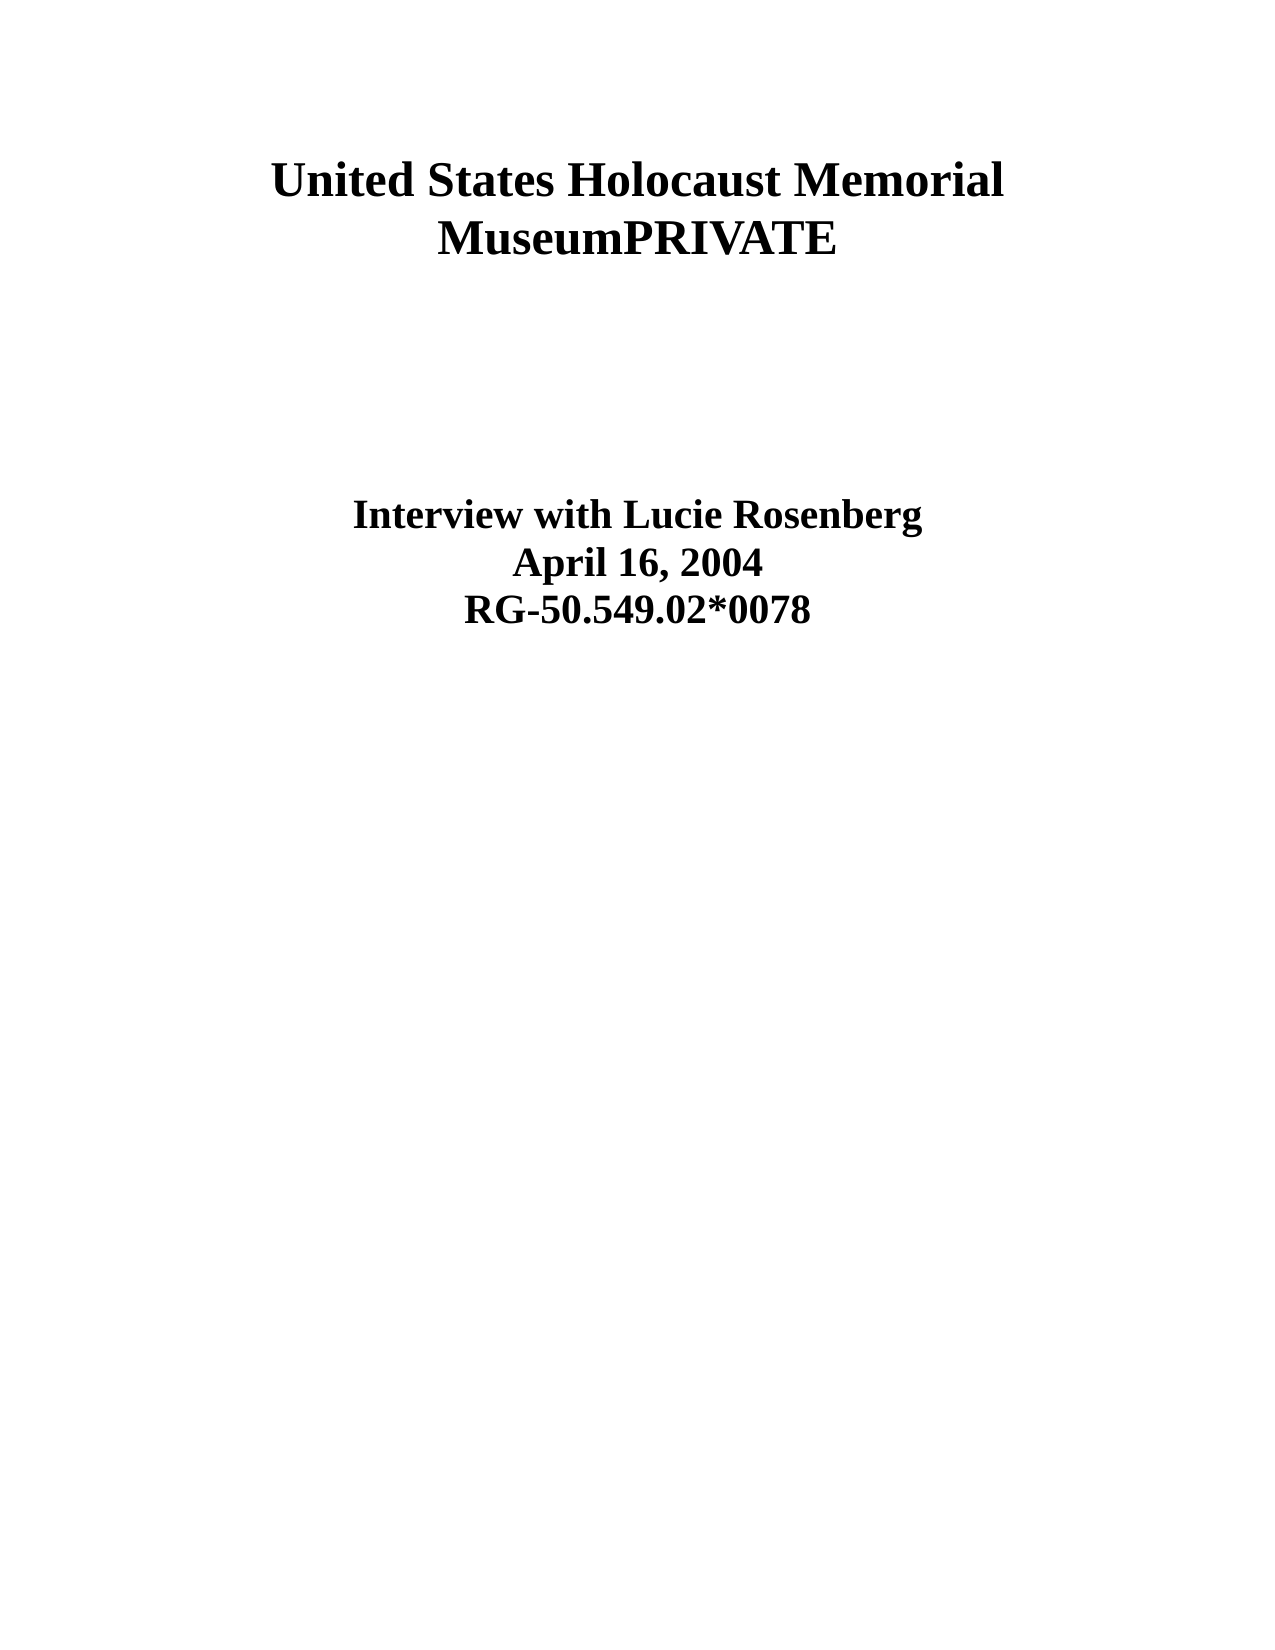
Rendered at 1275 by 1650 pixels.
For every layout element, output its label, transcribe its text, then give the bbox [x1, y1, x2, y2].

text United States Holocaust Memorial MuseumPRIVATE [187, 150, 1087, 265]
text April 16, 2004 [187, 543, 1087, 591]
text RG-50.549.02*0078 [187, 591, 1087, 639]
text Interview with Lucie Rosenberg [187, 495, 1087, 543]
